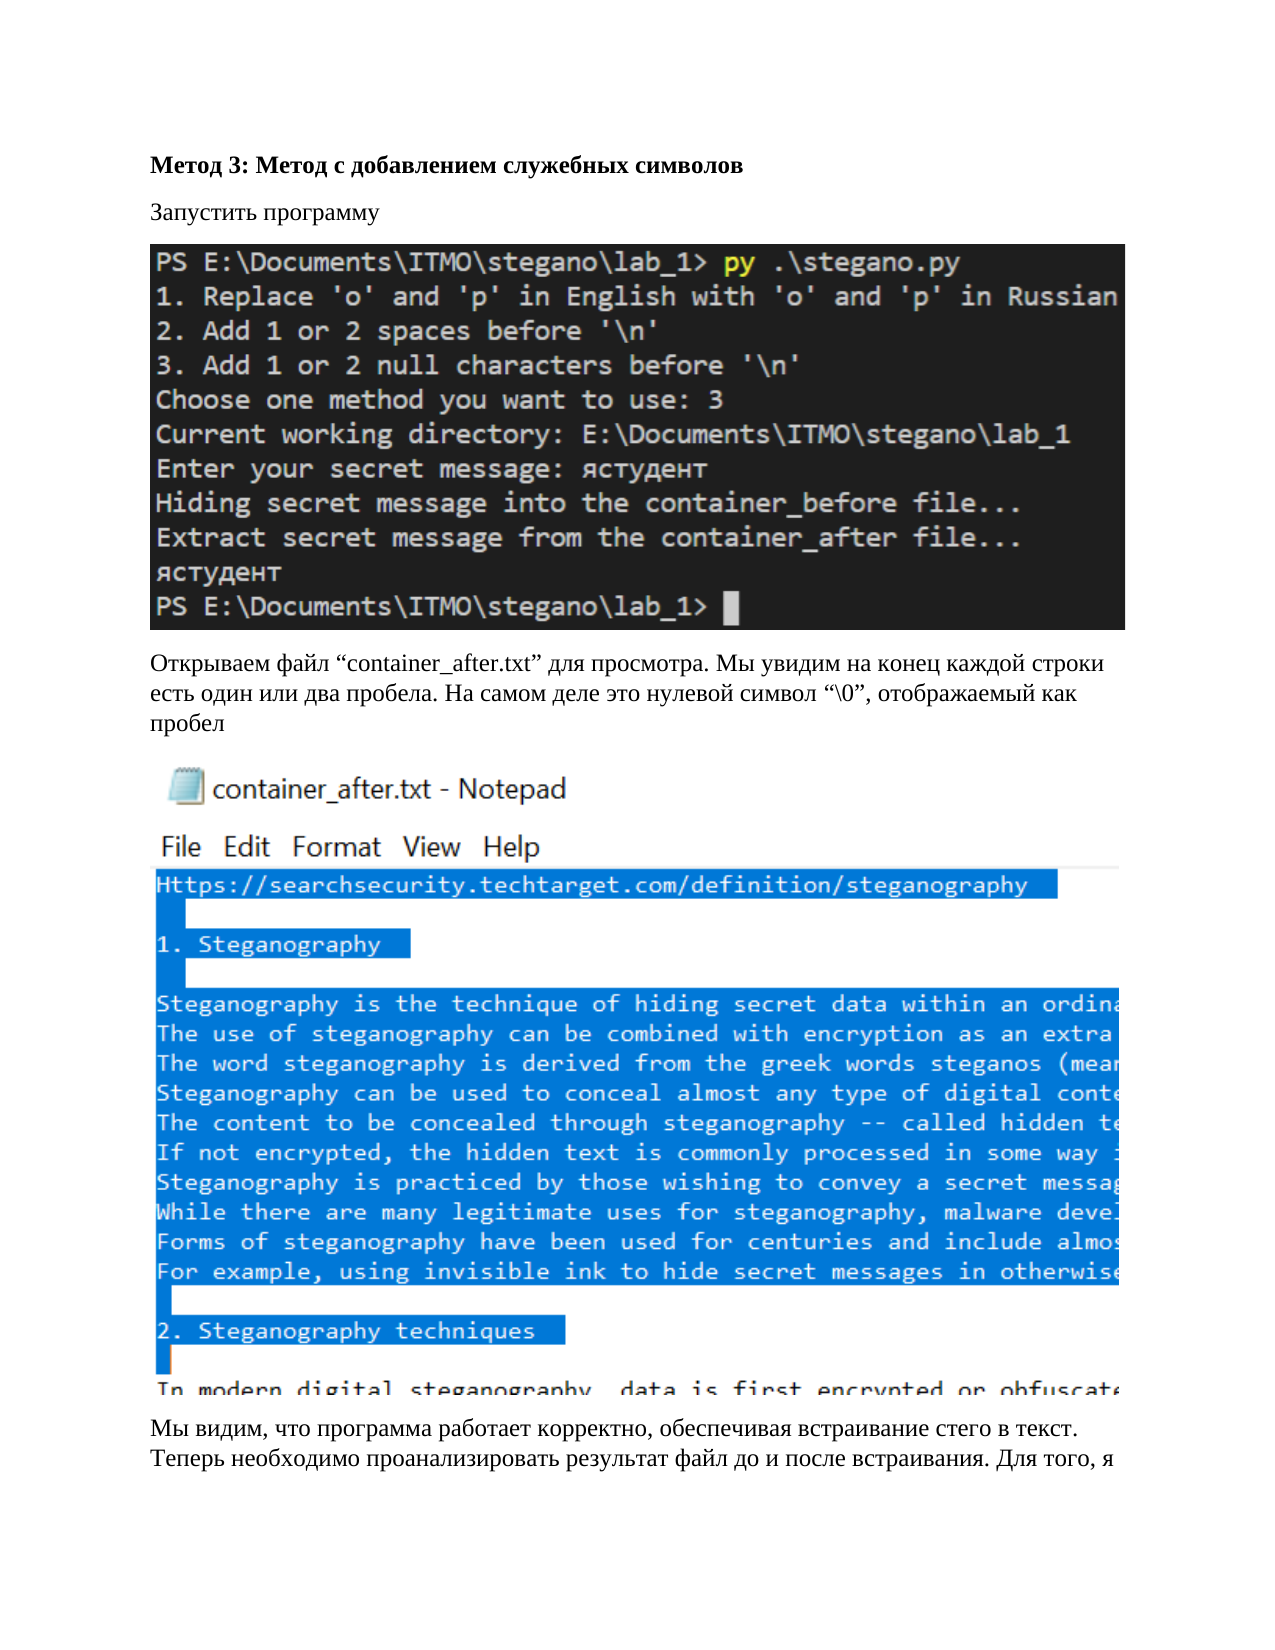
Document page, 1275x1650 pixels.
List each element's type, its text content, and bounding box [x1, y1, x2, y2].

text Открываем файл “container_after.txt” для просмотра. Мы увидим на конец каждой строки есть один или два пробела. На самом деле это нулевой символ “\0”, отображаемый как пробел [150, 648, 1125, 737]
subtitle Метод 3: Метод с добавлением служебных символов [150, 150, 1125, 179]
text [150, 1413, 1125, 1472]
text Запустить программу [150, 197, 1125, 226]
picture [150, 755, 1119, 1395]
picture [150, 244, 1125, 630]
